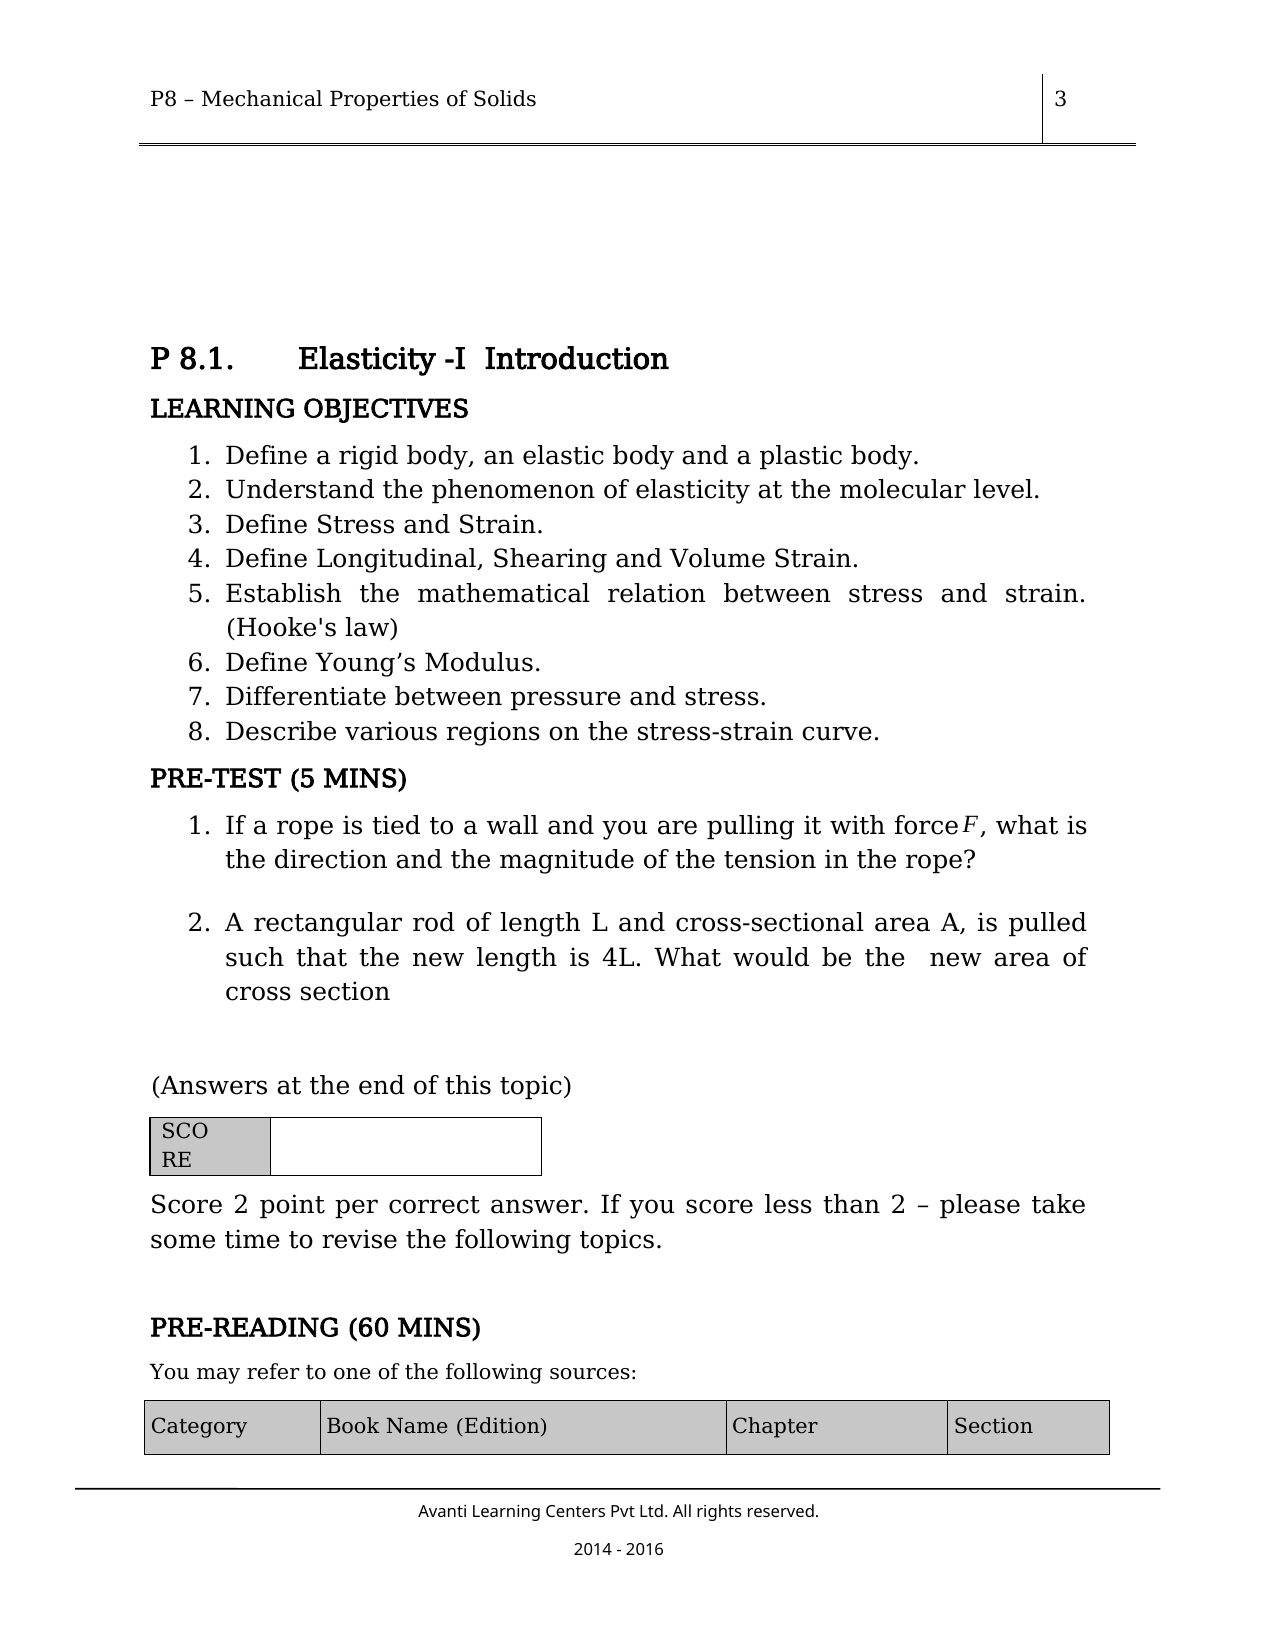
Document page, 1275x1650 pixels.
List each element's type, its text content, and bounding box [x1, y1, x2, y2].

table_header Book Name (Edition) [321, 1401, 726, 1454]
table_header [271, 1118, 541, 1175]
list Describe various regions on the stress-strain curve. [187, 715, 1087, 745]
list A rectangular rod of length L and cross-sectional area A, is pulled such that the new length is 4L. What would be the new area of cross section [187, 907, 1088, 1006]
subtitle Pre-reading (60 mins) [150, 1311, 1088, 1341]
table_header Chapter [727, 1401, 947, 1454]
text (Answers at the end of this topic) [150, 1070, 1088, 1100]
list Define Young’s Modulus. [187, 646, 1087, 676]
subtitle Learning objectives [150, 392, 1088, 422]
table_header Section [948, 1401, 1109, 1454]
list Define Longitudinal, Shearing and Volume Strain. [187, 543, 1087, 573]
list Define Stress and Strain. [187, 508, 1087, 538]
subtitle Pre-test (5 mins) [150, 762, 1088, 792]
text You may refer to one of the following sources: [150, 1358, 1088, 1383]
table_header Category [145, 1401, 320, 1454]
list Establish the mathematical relation between stress and strain. (Hooke's law) [187, 577, 1087, 642]
list If a rope is tied to a wall and you are pulling it with force, what is the direction and the magnitude of the tension in the rope? [187, 809, 1088, 874]
list Define a rigid body, an elastic body and a plastic body. [187, 439, 1087, 469]
table_header SCORE [151, 1118, 270, 1175]
list Differentiate between pressure and stress. [187, 681, 1087, 711]
subtitle Elasticity -I Introduction [150, 340, 1088, 375]
list Understand the phenomenon of elasticity at the molecular level. [187, 474, 1087, 504]
text Score 2 point per correct answer. If you score less than 2 – please take some time to revise the following topics. [150, 1189, 1088, 1253]
